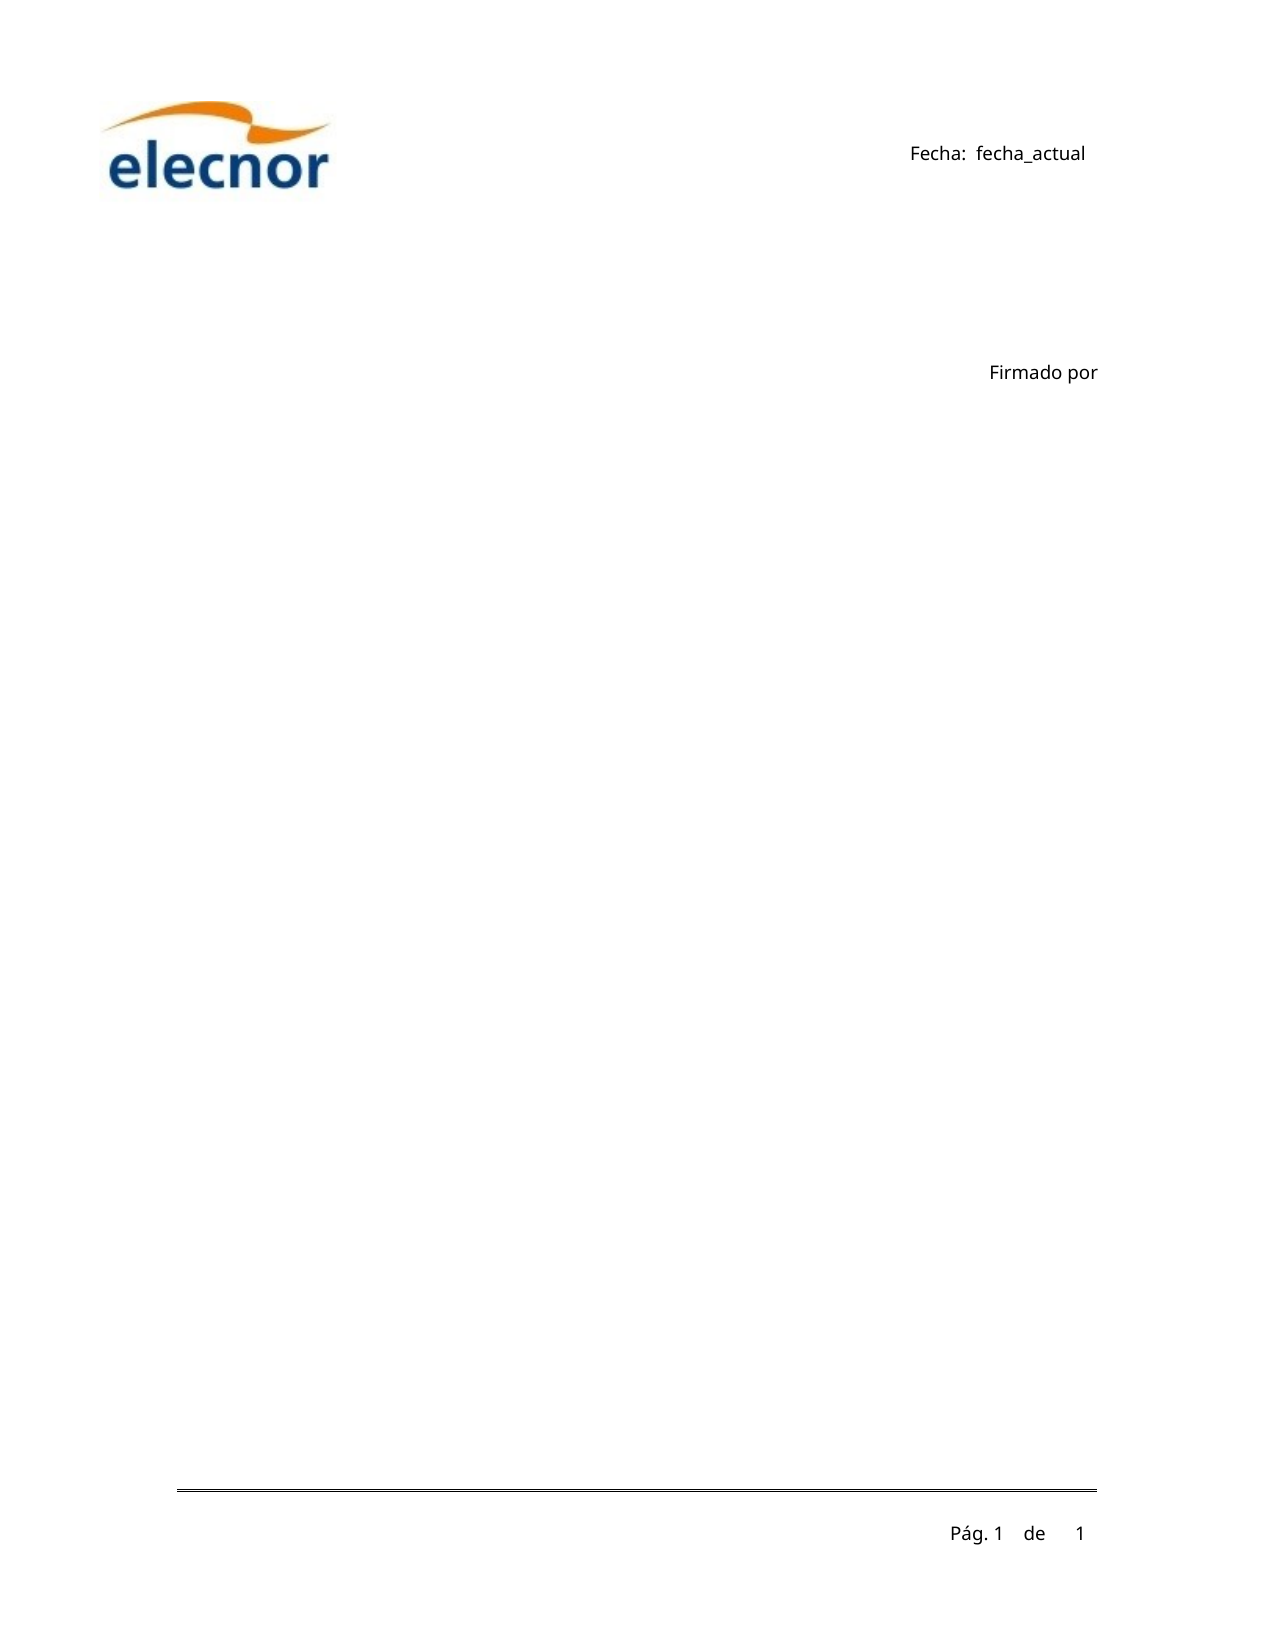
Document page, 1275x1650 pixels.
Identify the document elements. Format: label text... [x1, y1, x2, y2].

text Firmado por [177, 359, 1098, 384]
picture [99, 101, 337, 205]
